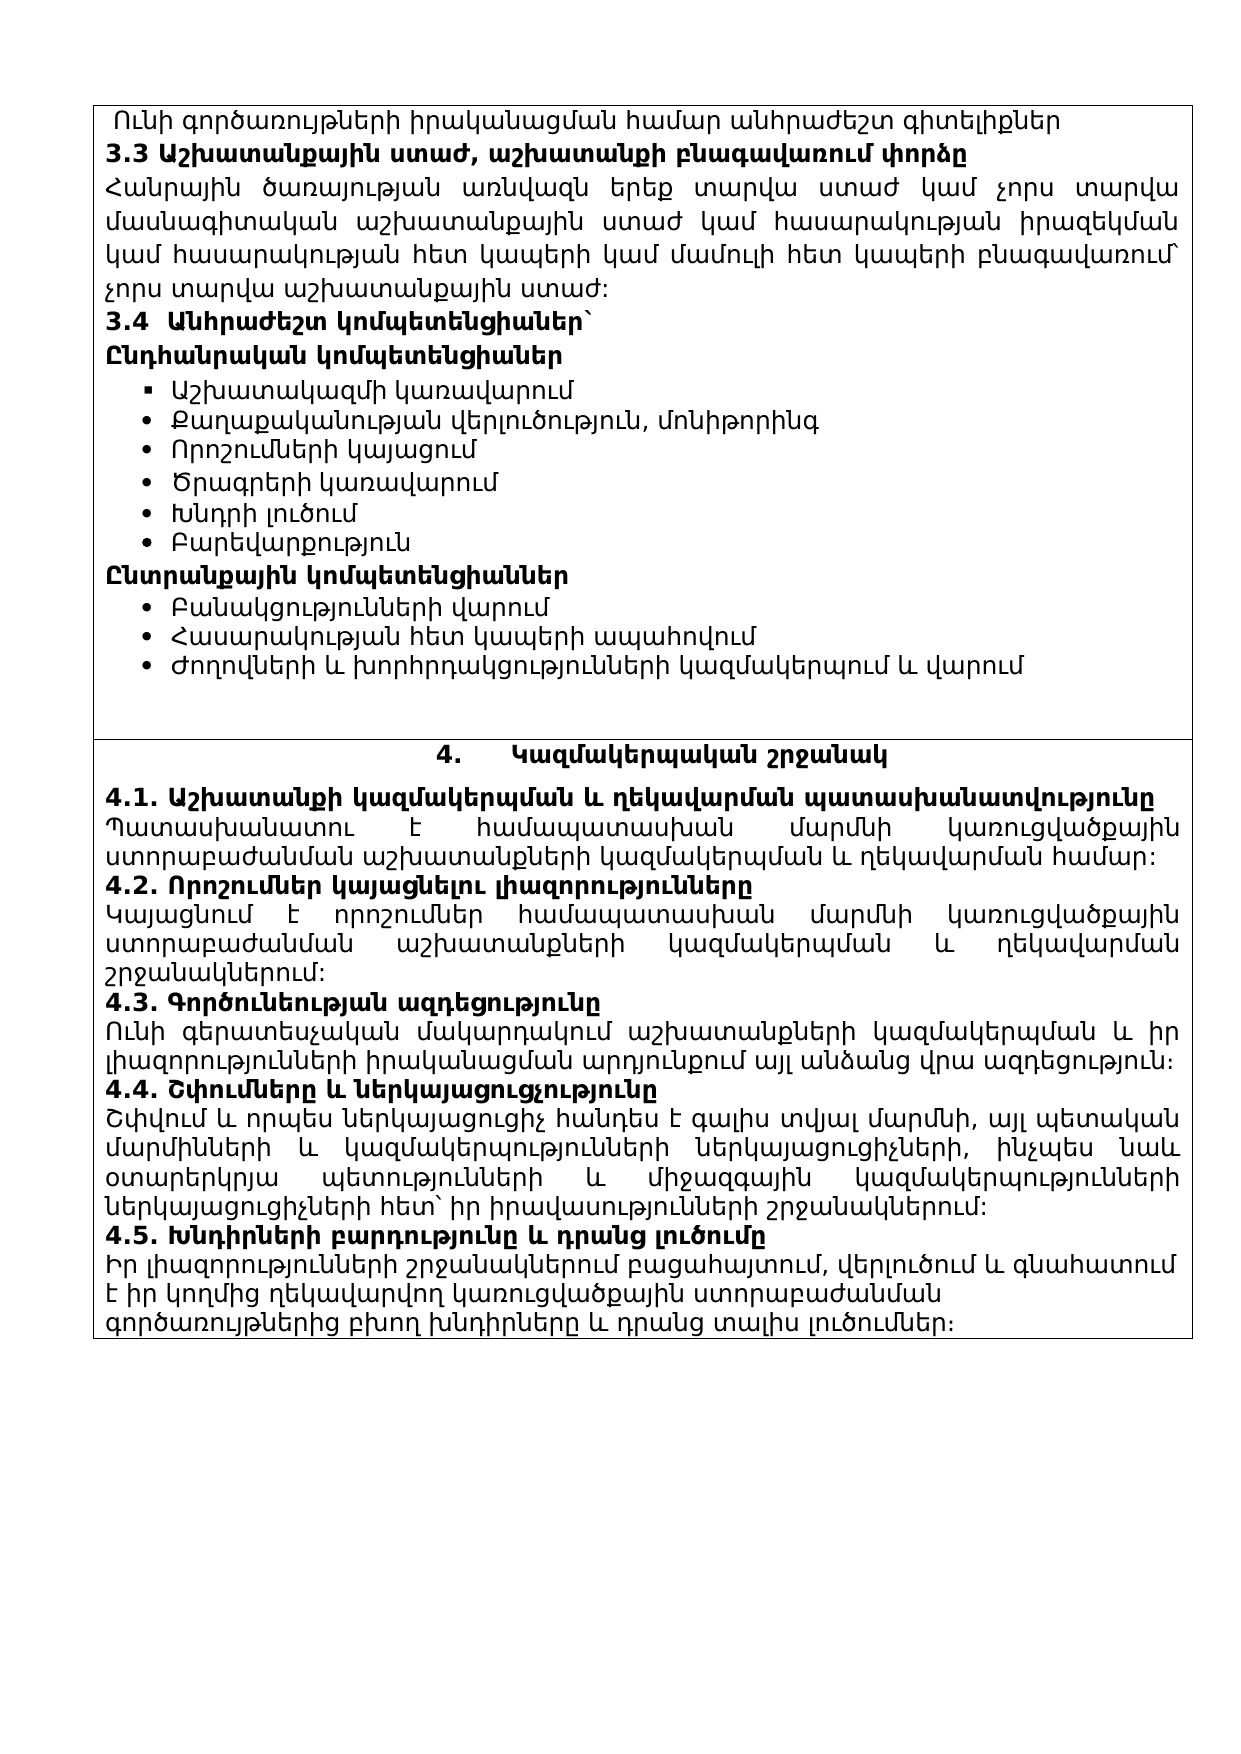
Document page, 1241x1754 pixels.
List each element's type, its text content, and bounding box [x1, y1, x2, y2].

table_cell Կազմակերպական շրջանակ 4.1. Աշխատանքի կազմակերպման և ղեկավարման պատասխանատվությունը Պատասխանատու է համապատասխան մարմնի կառուցվածքային ստորաբաժանման աշխատանքների կազմակերպման և ղեկավարման համար: 4.2. Որոշումներ կայացնելու լիազորությունները Կայացնում է որոշումներ համապատասխան մարմնի կառուցվածքային ստորաբաժանման աշխատանքների կազմակերպման և ղեկավարման շրջանակներում: 4.3. Գործունեության ազդեցությունը Ունի գերատեսչական մակարդակում աշխատանքների կազմակերպման և իր լիազորությունների իրականացման արդյունքում այլ անձանց վրա ազդեցություն։ 4.4. Շփումները և ներկայացուցչությունը Շփվում և որպես ներկայացուցիչ հանդես է գալիս տվյալ մարմնի, այլ պետական մարմինների և կազմակերպությունների ներկայացուցիչների, ինչպես նաև օտարերկրյա պետությունների և միջազգային կազմակերպությունների ներկայացուցիչների հետ՝ իր իրավասությունների շրջանակներում: 4.5. Խնդիրների բարդությունը և դրանց լուծումը Իր լիազորությունների շրջանակներում բացահայտում, վերլուծում և գնահատում է իր կողմից ղեկավարվող կառուցվածքային ստորաբաժանման գործառույթներից բխող խնդիրները և դրանց տալիս լուծումներ։ [94, 740, 1192, 1338]
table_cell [94, 106, 1192, 739]
